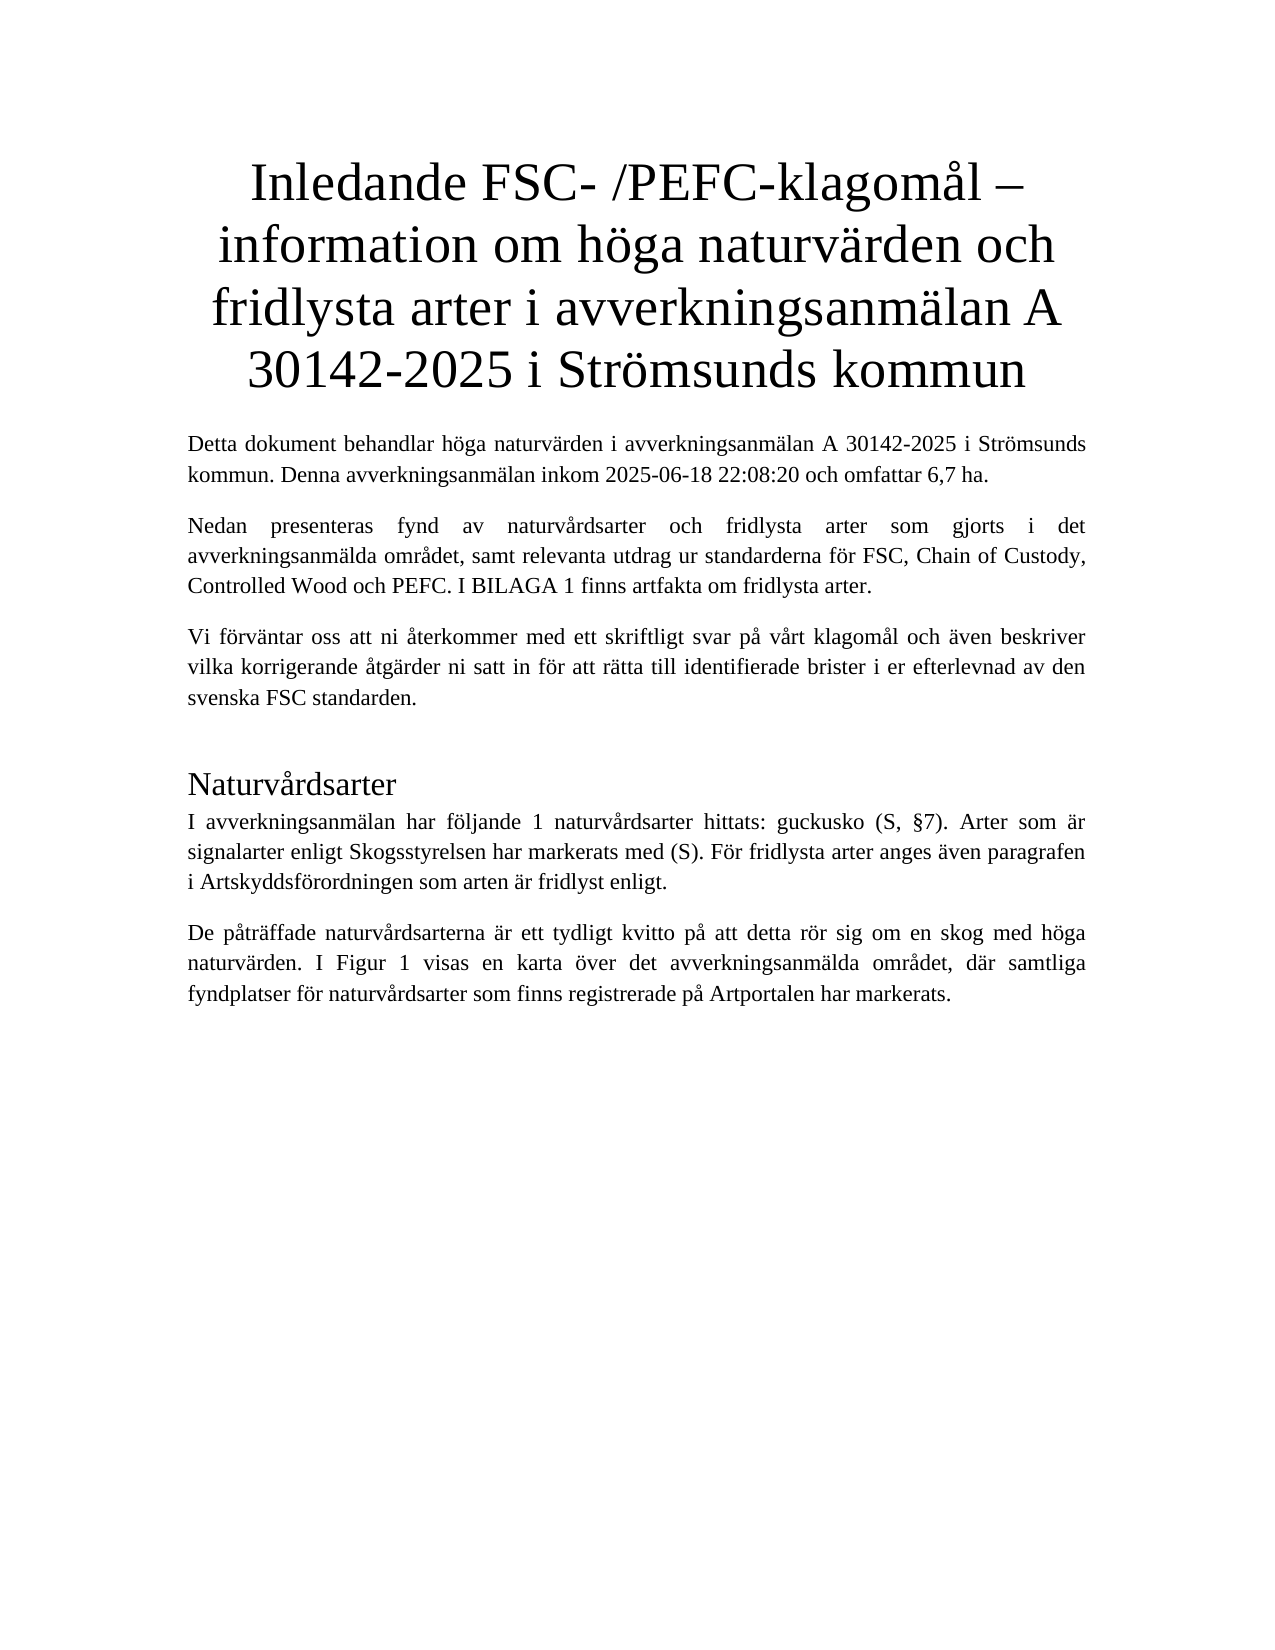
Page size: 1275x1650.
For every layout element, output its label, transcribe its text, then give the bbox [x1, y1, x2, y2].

text Vi förväntar oss att ni återkommer med ett skriftligt svar på vårt klagomål och även beskriver vilka korrigerande åtgärder ni satt in för att rätta till identifierade brister i er efterlevnad av den svenska FSC standarden. [187, 623, 1087, 710]
text Detta dokument behandlar höga naturvärden i avverkningsanmälan A 30142-2025 i Strömsunds kommun. Denna avverkningsanmälan inkom 2025-06-18 22:08:20 och omfattar 6,7 ha. [187, 430, 1087, 487]
subtitle Naturvårdsarter [187, 764, 1087, 802]
text De påträffade naturvårdsarterna är ett tydligt kvitto på att detta rör sig om en skog med höga naturvärden. I Figur 1 visas en karta över det avverkningsanmälda området, där samtliga fyndplatser för naturvårdsarter som finns registrerade på Artportalen har markerats. [187, 919, 1087, 1006]
title Inledande FSC- /PEFC-klagomål – information om höga naturvärden och fridlysta arter i avverkningsanmälan A 30142-2025 i Strömsunds kommun [187, 150, 1087, 399]
text Nedan presenteras fynd av naturvårdsarter och fridlysta arter som gjorts i det avverkningsanmälda området, samt relevanta utdrag ur standarderna för FSC, Chain of Custody, Controlled Wood och PEFC. I BILAGA 1 finns artfakta om fridlysta arter. [187, 512, 1087, 598]
text I avverkningsanmälan har följande 1 naturvårdsarter hittats: guckusko (S, §7). Arter som är signalarter enligt Skogsstyrelsen har markerats med (S). För fridlysta arter anges även paragrafen i Artskyddsförordningen som arten är fridlyst enligt. [187, 808, 1087, 894]
